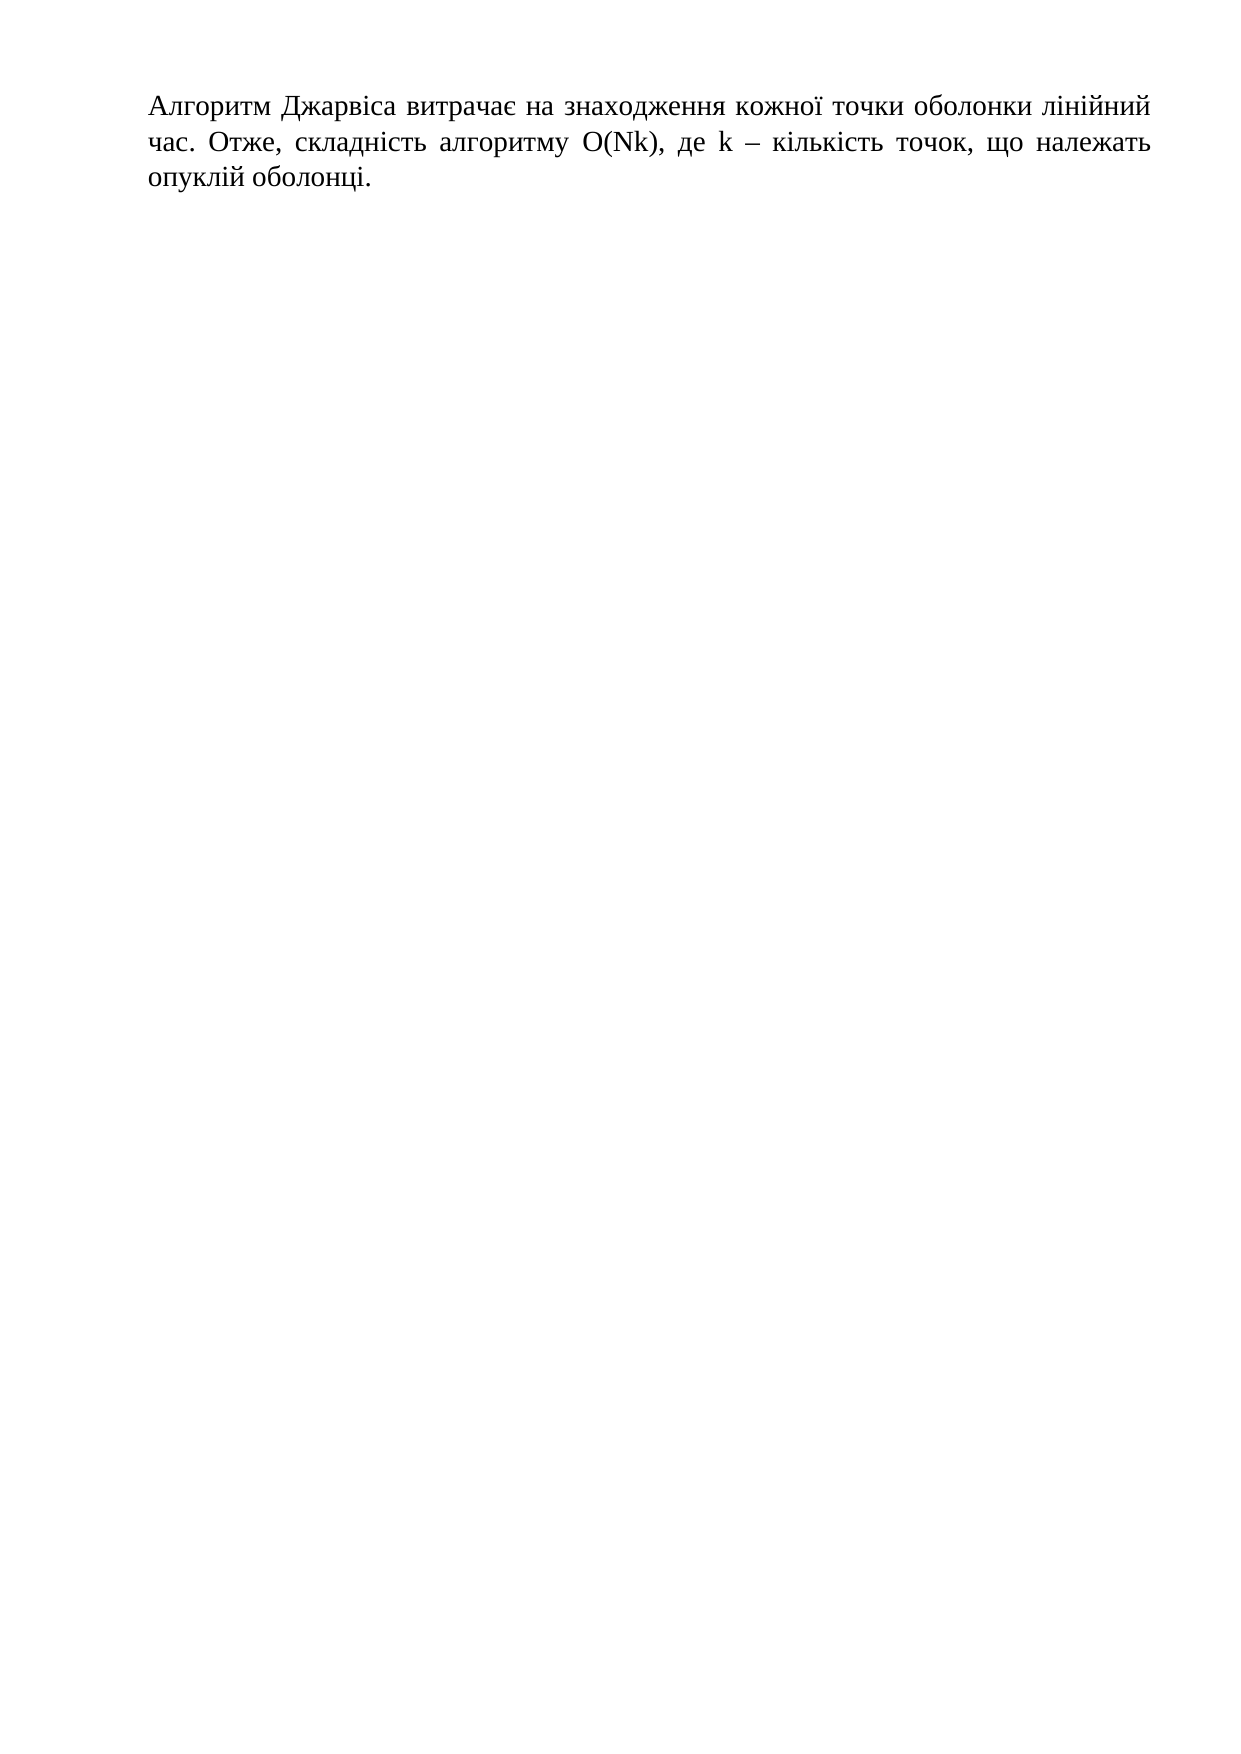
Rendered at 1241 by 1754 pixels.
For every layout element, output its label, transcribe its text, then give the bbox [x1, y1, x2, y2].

text Алгоритм Джарвіса витрачає на знаходження кожної точки оболонки лінійний час. Отже, складність алгоритму O(Nk), де k – кількість точок, що належать опуклій оболонці. [148, 88, 1152, 193]
